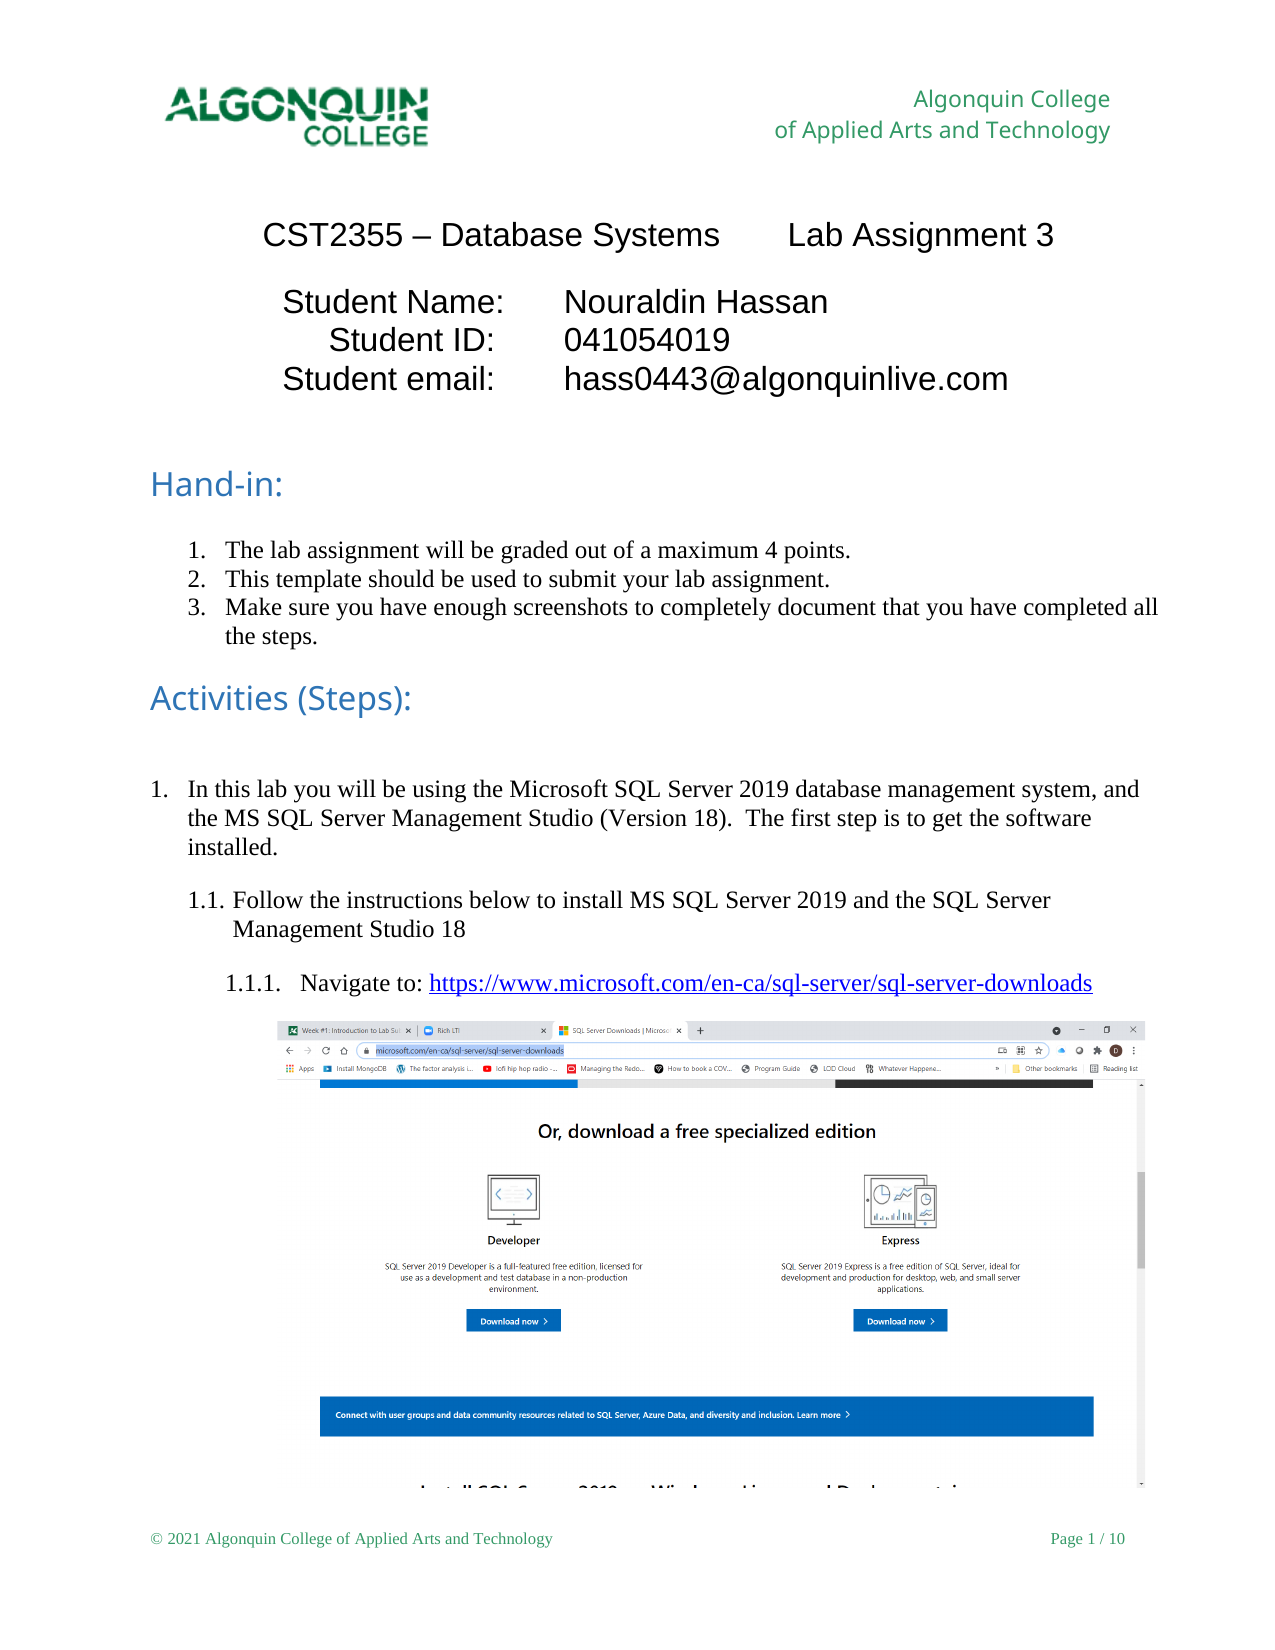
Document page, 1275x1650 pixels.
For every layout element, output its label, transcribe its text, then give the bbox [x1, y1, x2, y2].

list In this lab you will be using the Microsoft SQL Server 2019 database management system, and the MS SQL Server Management Studio (Version 18). The first step is to get the software installed. [150, 774, 1167, 860]
list Follow the instructions below to install MS SQL Server 2019 and the SQL Server Management Studio 18 [187, 885, 1167, 943]
picture [150, 73, 443, 161]
text Student email: hass0443@algonquinlive.com [150, 359, 1167, 397]
list The lab assignment will be graded out of a maximum 4 points. [187, 535, 1167, 564]
list This template should be used to submit your lab assignment. [187, 564, 1167, 592]
list Make sure you have enough screenshots to completely document that you have completed all the steps. [187, 592, 1167, 650]
subtitle Hand-in: [150, 461, 1167, 506]
list Navigate to: https://www.microsoft.com/en-ca/sql-server/sql-server-downloads [225, 968, 1167, 997]
subtitle Activities (Steps): [150, 675, 1167, 720]
text Student Name: Nouraldin Hassan [150, 282, 1167, 321]
picture [277, 1021, 1146, 1488]
text CST2355 – Database Systems Lab Assignment 3 [150, 215, 1167, 253]
text Student ID: 041054019 [150, 321, 1167, 359]
